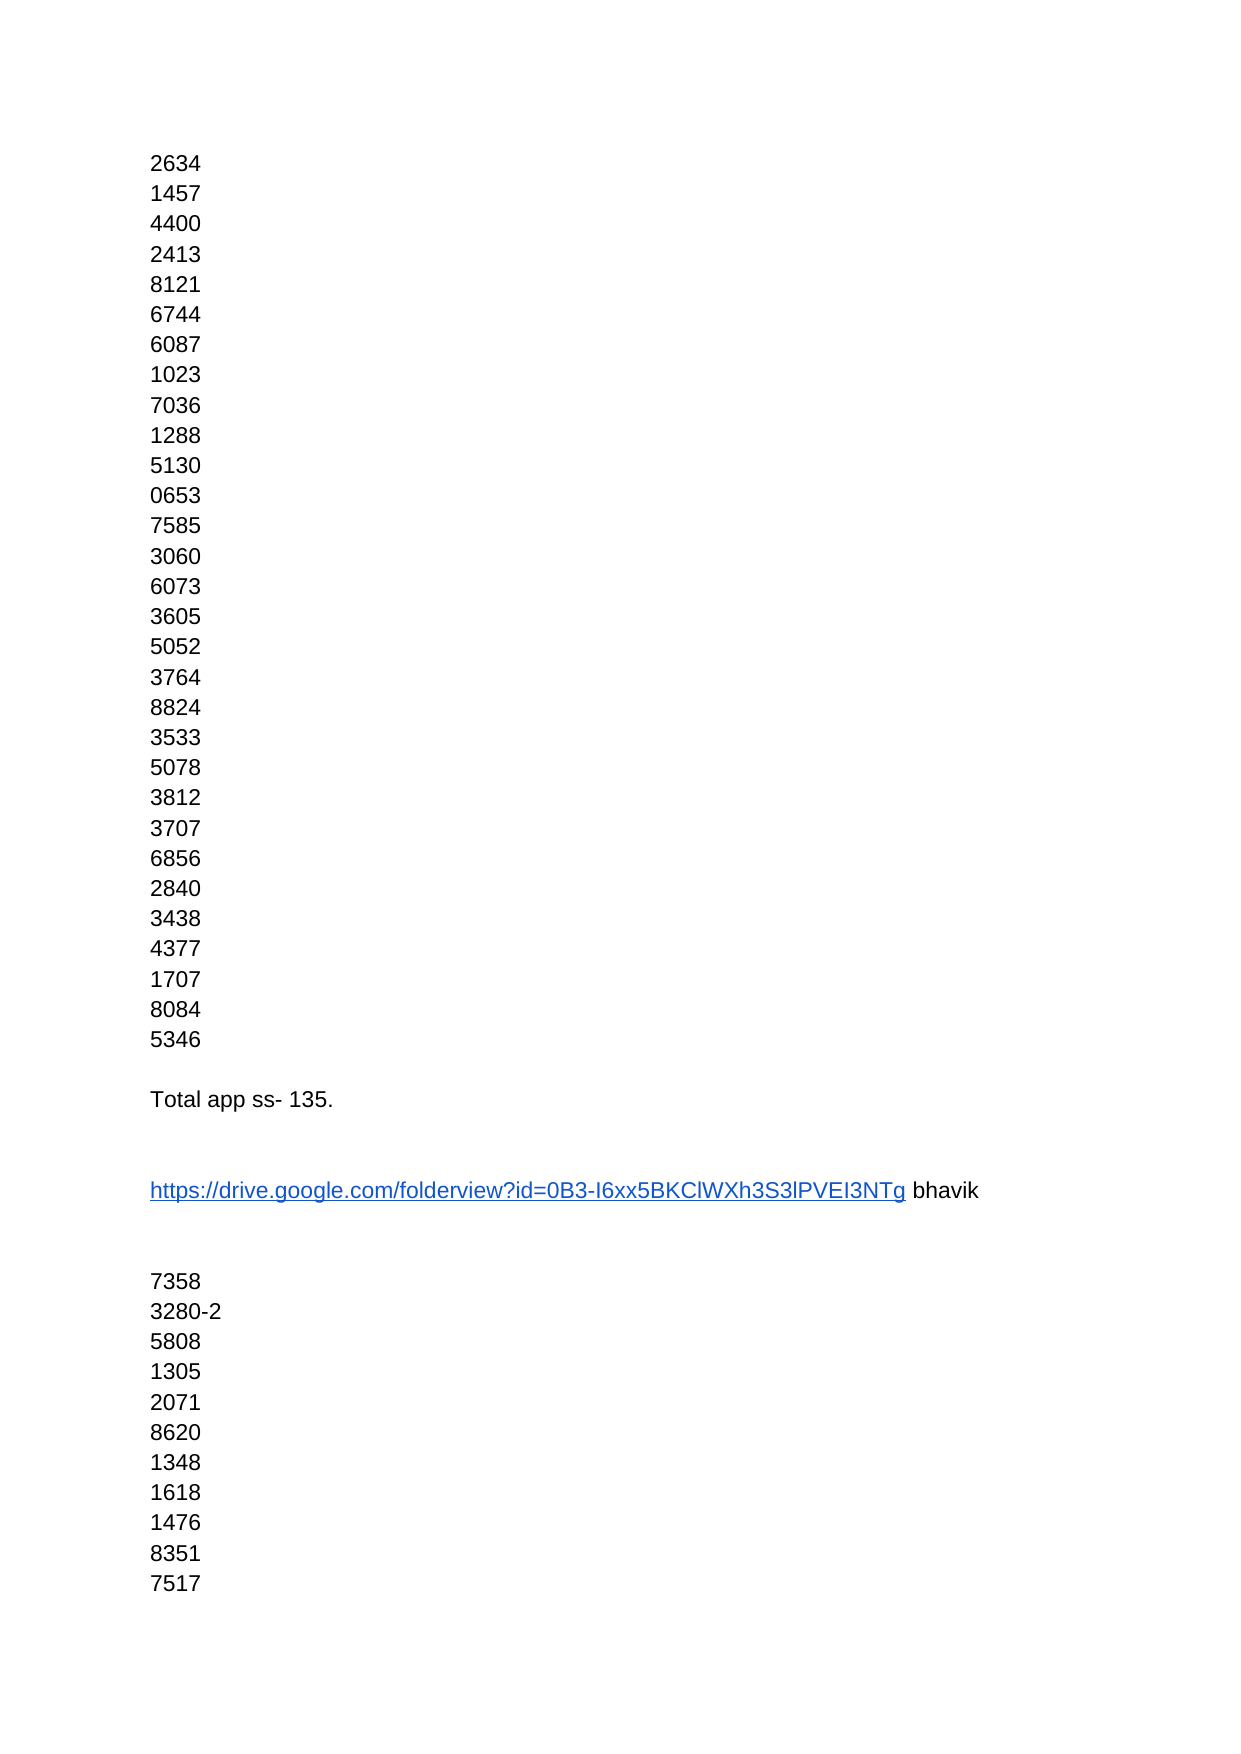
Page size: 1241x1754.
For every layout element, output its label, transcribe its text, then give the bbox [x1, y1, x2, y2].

text 4377 [150, 935, 1090, 962]
text 8084 [150, 996, 1090, 1022]
text 3438 [150, 905, 1090, 932]
text 6744 [150, 301, 1090, 327]
text 1707 [150, 966, 1090, 992]
text 3707 [150, 814, 1090, 841]
text Total app ss- 135. [150, 1086, 1090, 1113]
text 7036 [150, 392, 1090, 418]
text 2413 [150, 241, 1090, 267]
text 3812 [150, 784, 1090, 811]
text 6073 [150, 573, 1090, 599]
text 6087 [150, 331, 1090, 358]
text 3764 [150, 663, 1090, 690]
text 2634 [150, 150, 1090, 176]
text 3533 [150, 724, 1090, 750]
text 5052 [150, 633, 1090, 660]
text 1457 [150, 180, 1090, 207]
text 3605 [150, 603, 1090, 629]
text 4400 [150, 210, 1090, 237]
text 2840 [150, 875, 1090, 901]
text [150, 1268, 1090, 1596]
text https://drive.google.com/folderview?id=0B3-I6xx5BKClWXh3S3lPVEI3NTg bhavik [150, 1177, 1090, 1203]
text 8824 [150, 694, 1090, 720]
text 1288 [150, 422, 1090, 448]
text 3060 [150, 543, 1090, 569]
text 5130 [150, 452, 1090, 478]
text 5078 [150, 754, 1090, 781]
text 7585 [150, 512, 1090, 539]
text 6856 [150, 845, 1090, 871]
text 8121 [150, 271, 1090, 297]
text 0653 [150, 482, 1090, 509]
text 1023 [150, 361, 1090, 388]
text 5346 [150, 1026, 1090, 1052]
